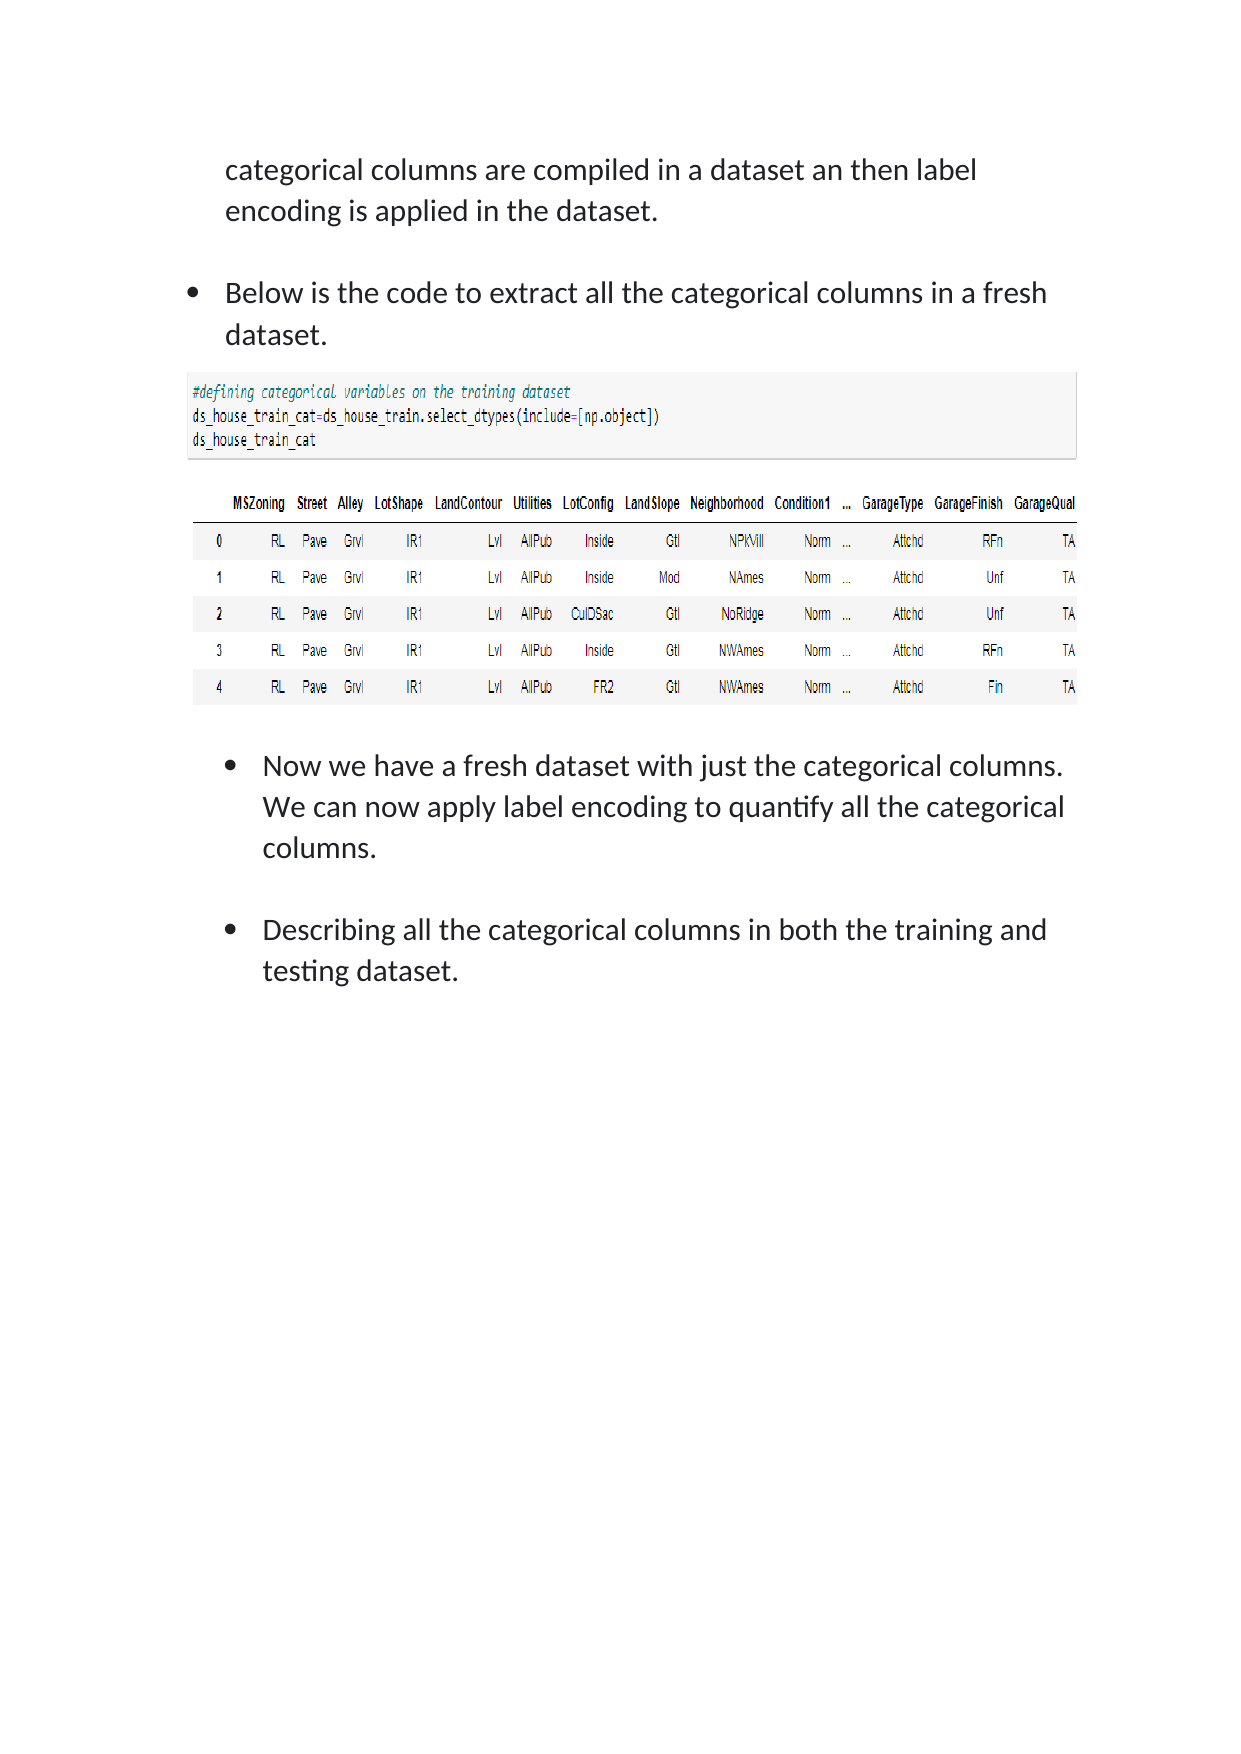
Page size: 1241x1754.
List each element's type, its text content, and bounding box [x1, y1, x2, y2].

list Below is the code to extract all the categorical columns in a fresh dataset. [187, 273, 1078, 353]
list Describing all the categorical columns in both the training and testing dataset. [225, 910, 1078, 990]
list Now we have a fresh dataset with just the categorical columns. We can now apply label encoding to quantify all the categorical columns. [225, 746, 1078, 866]
picture [187, 372, 1081, 727]
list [187, 150, 1078, 229]
